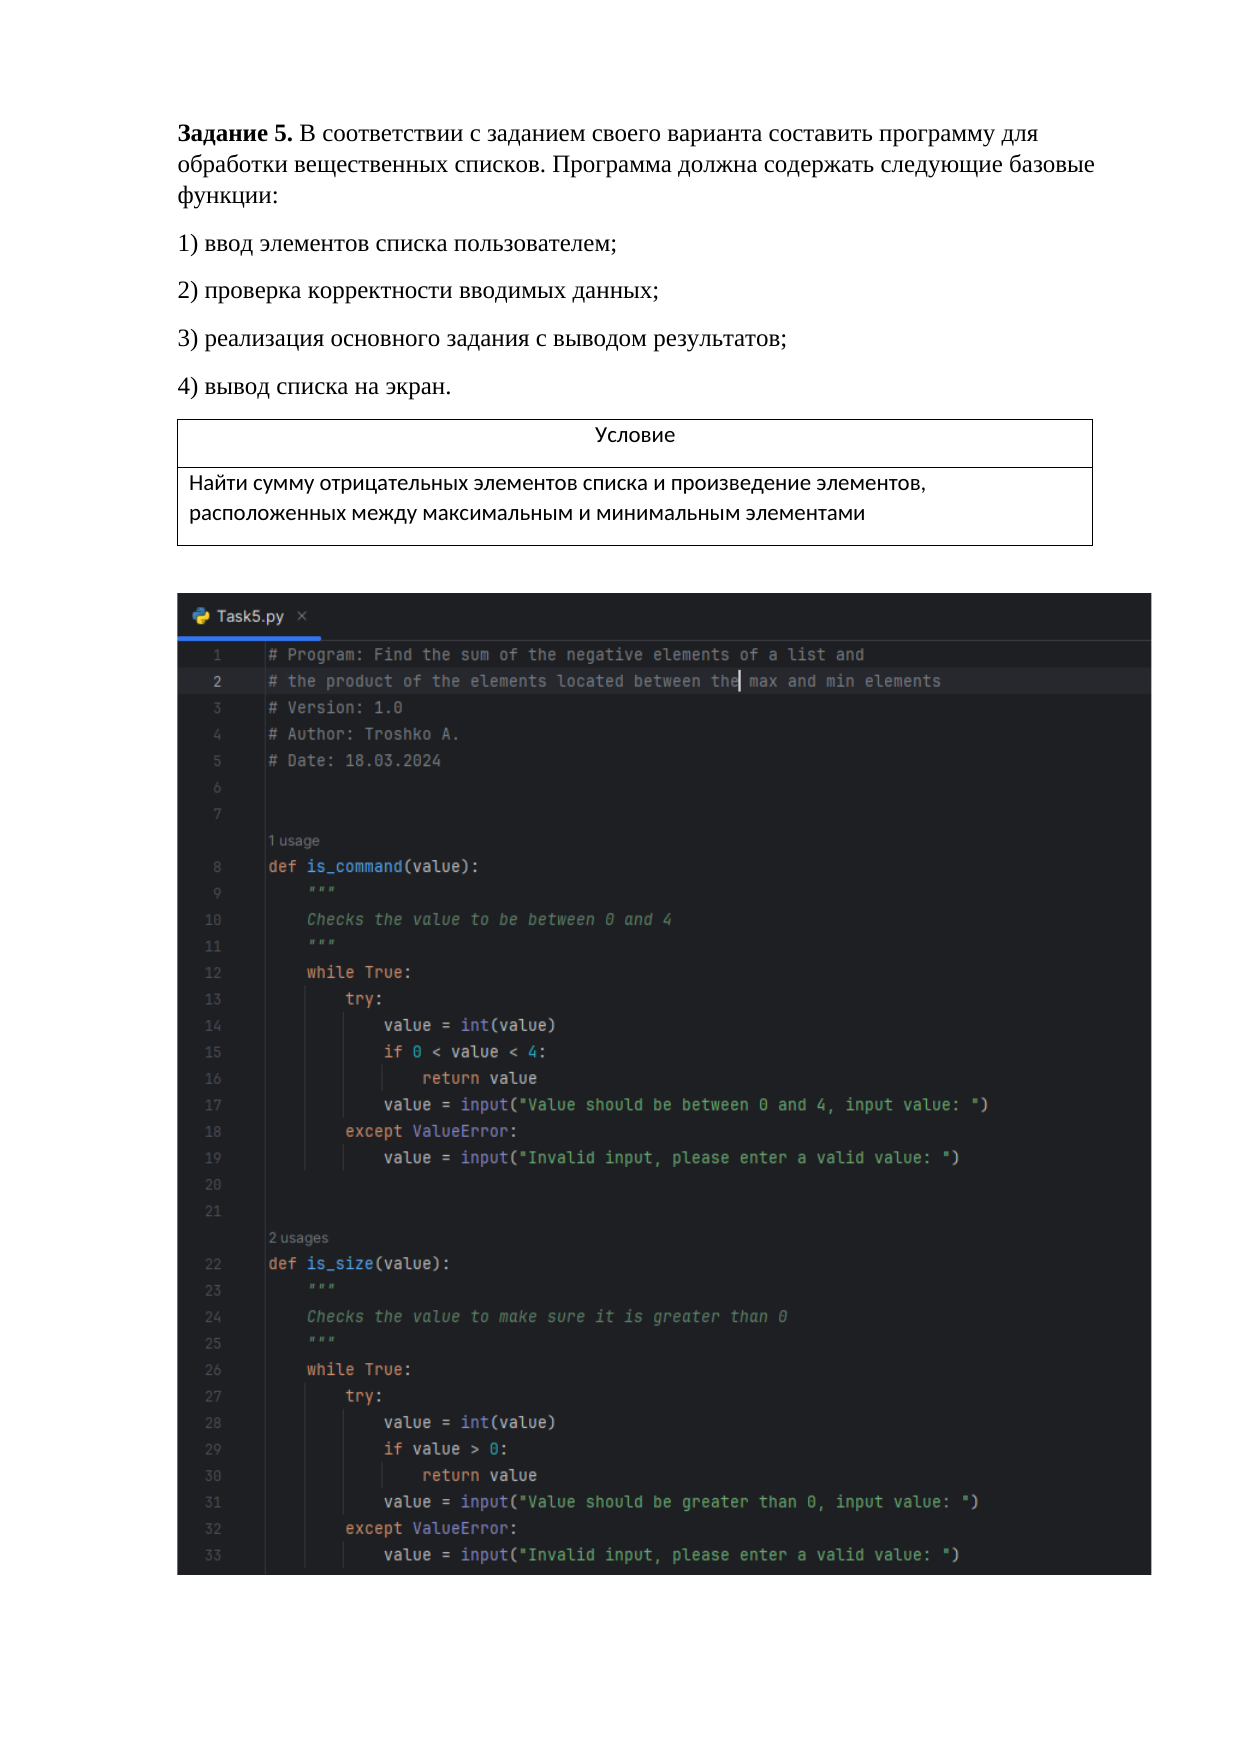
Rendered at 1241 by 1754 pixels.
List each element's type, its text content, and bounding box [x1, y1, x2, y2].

text 4) вывод списка на экран. [177, 371, 1152, 400]
table_cell Найти сумму отрицательных элементов списка и произведение элементов, расположенных между максимальным и минимальным элементами [178, 468, 1092, 544]
text 3) реализация основного задания с выводом результатов; [177, 323, 1152, 352]
table_header Условие [178, 420, 1092, 467]
picture [177, 593, 1152, 1575]
text 1) ввод элементов списка пользователем; [177, 228, 1152, 257]
text 2) проверка корректности вводимых данных; [177, 276, 1152, 304]
text Задание 5. В соответствии с заданием своего варианта составить программу для обработки вещественных списков. Программа должна содержать следующие базовые функции: [177, 118, 1152, 209]
